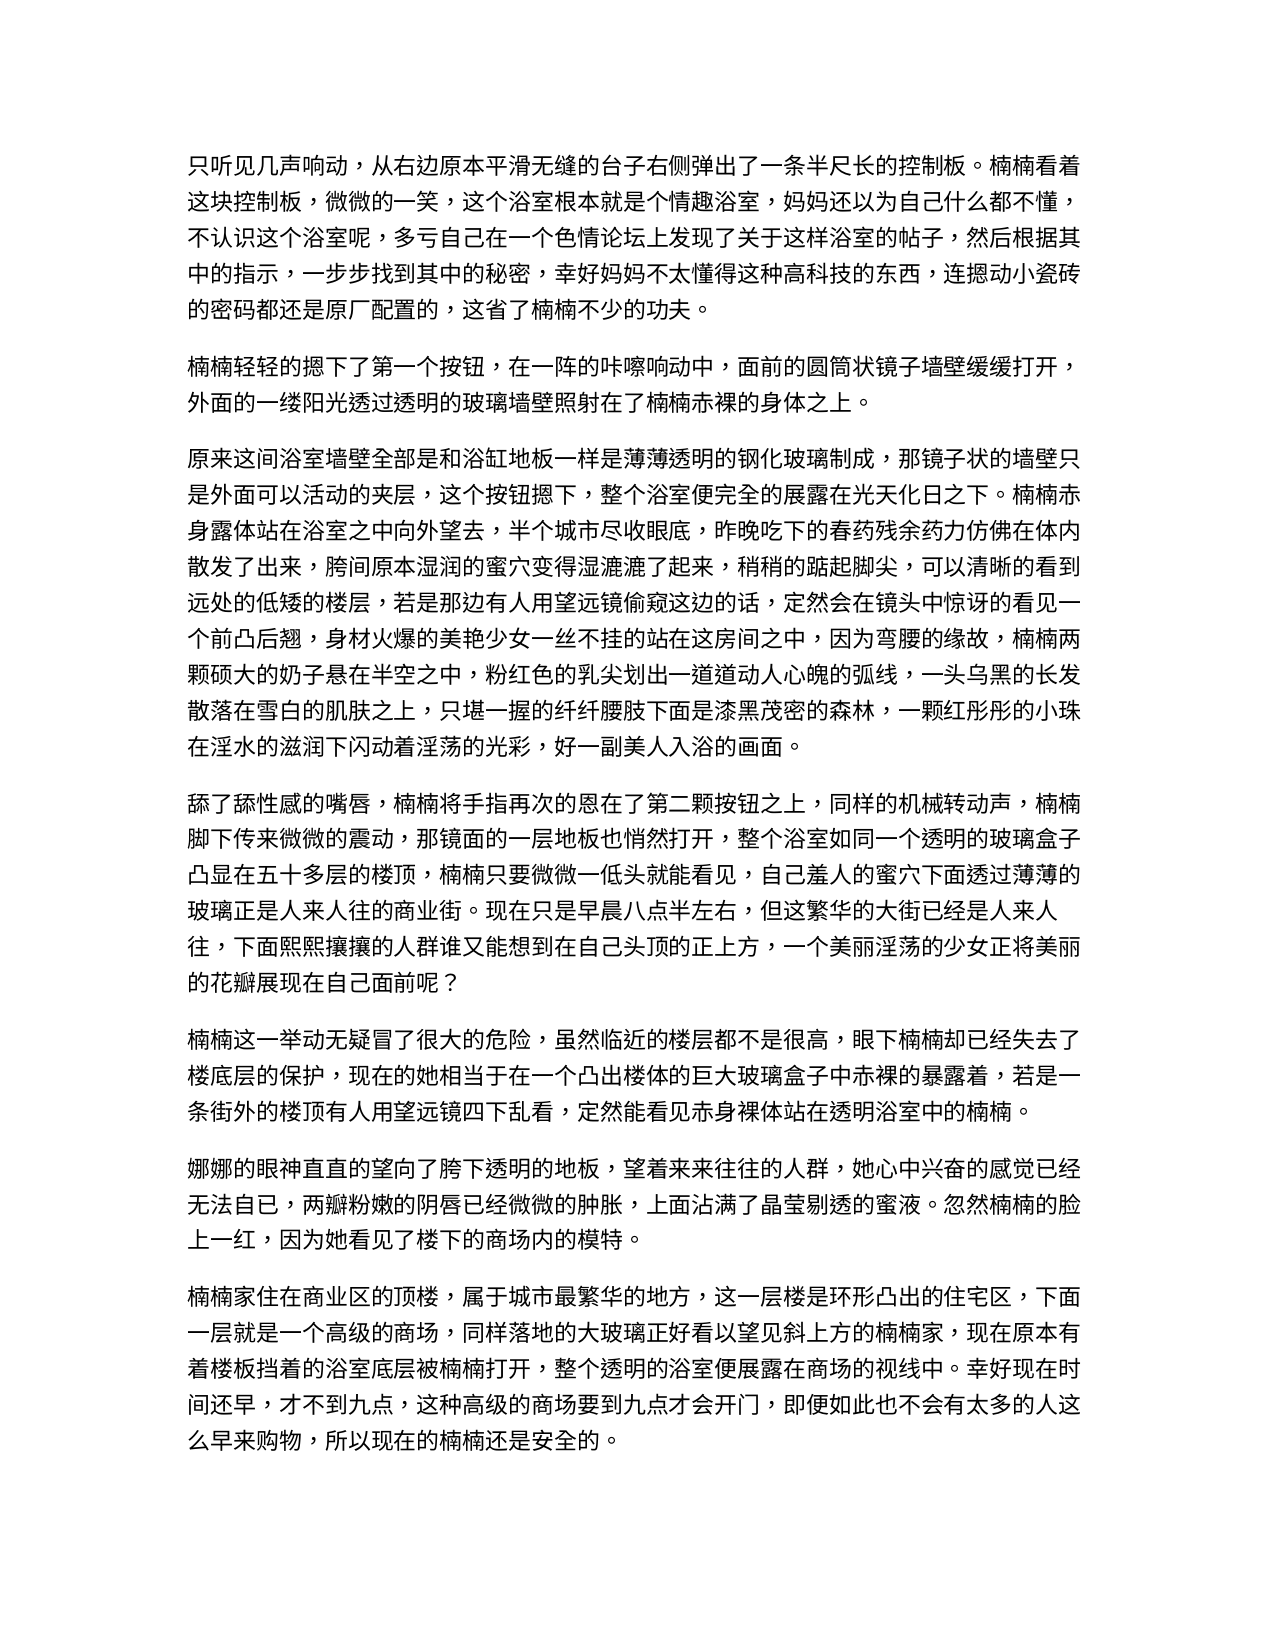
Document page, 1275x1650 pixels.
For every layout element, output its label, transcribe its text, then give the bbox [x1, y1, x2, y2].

text 娜娜的眼神直直的望向了胯下透明的地板，望着来来往往的人群，她心中兴奋的感觉已经无法自已，两瓣粉嫩的阴唇已经微微的肿胀，上面沾满了晶莹剔透的蜜液。忽然楠楠的脸上一红，因为她看见了楼下的商场内的模特。 [187, 1153, 1087, 1256]
text 楠楠家住在商业区的顶楼，属于城市最繁华的地方，这一层楼是环形凸出的住宅区，下面一层就是一个高级的商场，同样落地的大玻璃正好看以望见斜上方的楠楠家，现在原本有着楼板挡着的浴室底层被楠楠打开，整个透明的浴室便展露在商场的视线中。幸好现在时间还早，才不到九点，这种高级的商场要到九点才会开门，即便如此也不会有太多的人这么早来购物，所以现在的楠楠还是安全的。 [187, 1281, 1087, 1456]
text 只听见几声响动，从右边原本平滑无缝的台子右侧弹出了一条半尺长的控制板。楠楠看着这块控制板，微微的一笑，这个浴室根本就是个情趣浴室，妈妈还以为自己什么都不懂，不认识这个浴室呢，多亏自己在一个色情论坛上发现了关于这样浴室的帖子，然后根据其中的指示，一步步找到其中的秘密，幸好妈妈不太懂得这种高科技的东西，连摁动小瓷砖的密码都还是原厂配置的，这省了楠楠不少的功夫。 [187, 150, 1087, 325]
text 原来这间浴室墙壁全部是和浴缸地板一样是薄薄透明的钢化玻璃制成，那镜子状的墙壁只是外面可以活动的夹层，这个按钮摁下，整个浴室便完全的展露在光天化日之下。楠楠赤身露体站在浴室之中向外望去，半个城市尽收眼底，昨晚吃下的春药残余药力仿佛在体内散发了出来，胯间原本湿润的蜜穴变得湿漉漉了起来，稍稍的踮起脚尖，可以清晰的看到远处的低矮的楼层，若是那边有人用望远镜偷窥这边的话，定然会在镜头中惊讶的看见一个前凸后翘，身材火爆的美艳少女一丝不挂的站在这房间之中，因为弯腰的缘故，楠楠两颗硕大的奶子悬在半空之中，粉红色的乳尖划出一道道动人心魄的弧线，一头乌黑的长发散落在雪白的肌肤之上，只堪一握的纤纤腰肢下面是漆黑茂密的森林，一颗红彤彤的小珠在淫水的滋润下闪动着淫荡的光彩，好一副美人入浴的画面。 [187, 443, 1087, 762]
text 舔了舔性感的嘴唇，楠楠将手指再次的恩在了第二颗按钮之上，同样的机械转动声，楠楠脚下传来微微的震动，那镜面的一层地板也悄然打开，整个浴室如同一个透明的玻璃盒子凸显在五十多层的楼顶，楠楠只要微微一低头就能看见，自己羞人的蜜穴下面透过薄薄的玻璃正是人来人往的商业街。现在只是早晨八点半左右，但这繁华的大街已经是人来人往，下面熙熙攘攘的人群谁又能想到在自己头顶的正上方，一个美丽淫荡的少女正将美丽的花瓣展现在自己面前呢？ [187, 787, 1087, 998]
text 楠楠轻轻的摁下了第一个按钮，在一阵的咔嚓响动中，面前的圆筒状镜子墙壁缓缓打开，外面的一缕阳光透过透明的玻璃墙壁照射在了楠楠赤裸的身体之上。 [187, 351, 1087, 418]
text 楠楠这一举动无疑冒了很大的危险，虽然临近的楼层都不是很高，眼下楠楠却已经失去了楼底层的保护，现在的她相当于在一个凸出楼体的巨大玻璃盒子中赤裸的暴露着，若是一条街外的楼顶有人用望远镜四下乱看，定然能看见赤身裸体站在透明浴室中的楠楠。 [187, 1024, 1087, 1127]
